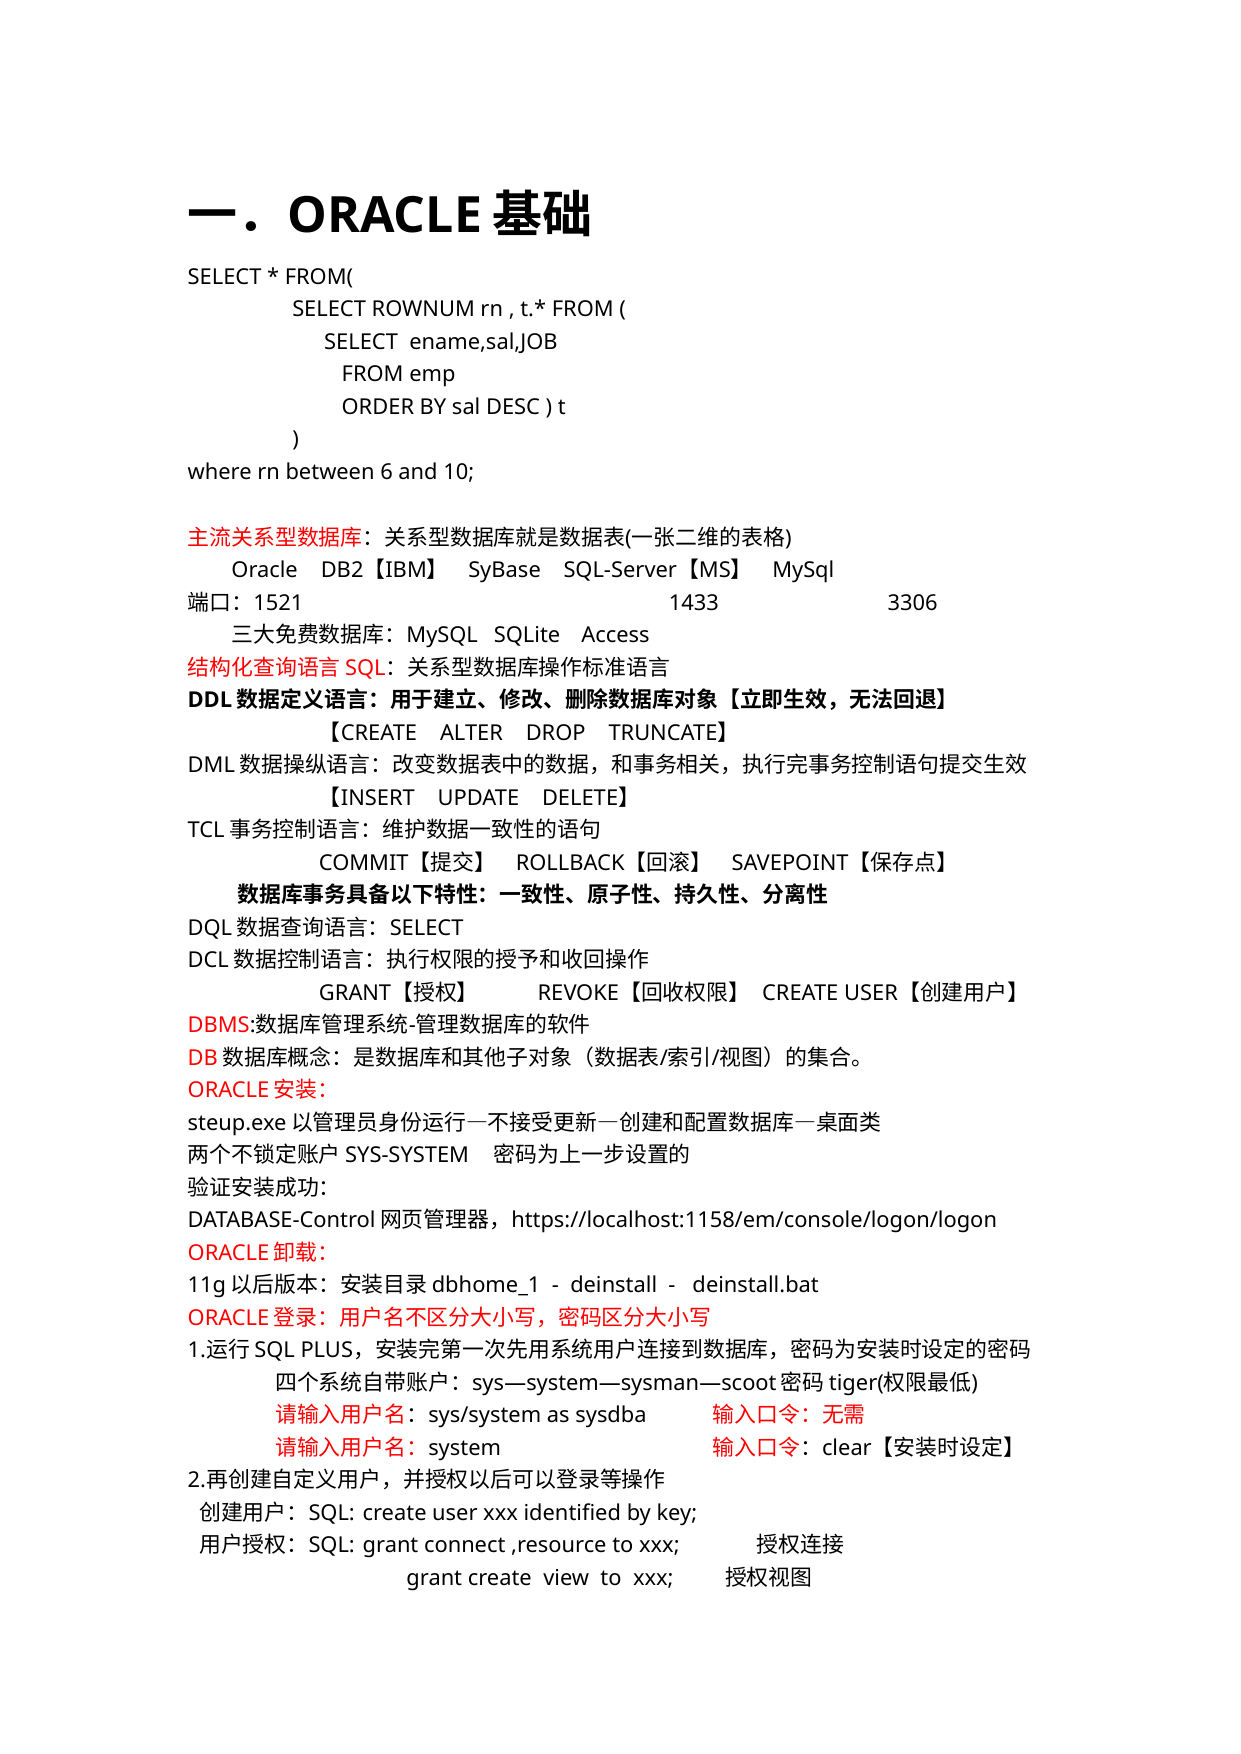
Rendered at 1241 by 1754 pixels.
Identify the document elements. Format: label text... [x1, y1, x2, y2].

text DCL数据控制语言：执行权限的授予和收回操作 [187, 942, 1053, 974]
text ORACLE卸载： [187, 1234, 1053, 1267]
text 11g以后版本：安装目录dbhome_1 - deinstall - deinstall.bat [187, 1267, 1053, 1299]
text 【INSERT UPDATE DELETE】 [187, 779, 1053, 812]
list 运行SQL PLUS，安装完第一次先用系统用户连接到数据库，密码为安装时设定的密码 [187, 1332, 1053, 1364]
text ) [187, 422, 1053, 454]
text SELECT * FROM( [187, 259, 1053, 292]
text COMMIT【提交】 ROLLBACK【回滚】 SAVEPOINT【保存点】 [187, 844, 1053, 877]
text 一．ORACLE基础 [187, 162, 1053, 259]
text Oracle DB2【IBM】 SyBase SQL-Server【MS】 MySql [187, 552, 1053, 584]
text DDL数据定义语言：用于建立、修改、删除数据库对象【立即生效，无法回退】 [187, 682, 1053, 714]
text TCL事务控制语言：维护数据一致性的语句 [187, 812, 1053, 844]
text 主流关系型数据库：关系型数据库就是数据表(一张二维的表格) [187, 519, 1053, 552]
text 数据库事务具备以下特性：一致性、原子性、持久性、分离性 [187, 877, 1053, 909]
text SELECT ename,sal,JOB [187, 324, 1053, 357]
text 三大免费数据库：MySQL SQLite Access [187, 617, 1053, 649]
text DB数据库概念：是数据库和其他子对象（数据表/索引/视图）的集合。 [187, 1039, 1053, 1072]
list 四个系统自带账户：sys—system—sysman—scoot密码tiger(权限最低) [231, 1364, 1053, 1397]
text 2.再创建自定义用户，并授权以后可以登录等操作 [187, 1462, 1053, 1494]
text GRANT【授权】 REVOKE【回收权限】 CREATE USER【创建用户】 [187, 974, 1053, 1007]
text 结构化查询语言SQL：关系型数据库操作标准语言 [187, 649, 1053, 682]
text 两个不锁定账户SYS-SYSTEM 密码为上一步设置的 [187, 1137, 1053, 1169]
text where rn between 6 and 10; [187, 454, 1053, 487]
text grant create view to xxx; 授权视图 [187, 1559, 1053, 1592]
text SELECT ROWNUM rn , t.* FROM ( [187, 292, 1053, 324]
text DBMS:数据库管理系统-管理数据库的软件 [187, 1007, 1053, 1039]
text 【CREATE ALTER DROP TRUNCATE】 [275, 714, 1053, 747]
text DQL数据查询语言：SELECT [187, 909, 1053, 942]
text 创建用户：SQL: create user xxx identified by key; [187, 1494, 1053, 1527]
list 请输入用户名：sys/system as sysdba 输入口令：无需 [231, 1397, 1053, 1429]
text ORDER BY sal DESC ) t [187, 389, 1053, 422]
text 用户授权：SQL: grant connect ,resource to xxx; 授权连接 [187, 1527, 1053, 1559]
text 端口：1521 1433 3306 [187, 584, 1053, 617]
text ORACLE安装： [187, 1072, 1053, 1104]
text steup.exe以管理员身份运行—不接受更新—创建和配置数据库—桌面类 [187, 1104, 1053, 1137]
text FROM emp [187, 357, 1053, 389]
text ORACLE登录：用户名不区分大小写，密码区分大小写 [187, 1299, 1053, 1332]
text 验证安装成功： [187, 1169, 1053, 1202]
text DML数据操纵语言：改变数据表中的数据，和事务相关，执行完事务控制语句提交生效 [187, 747, 1053, 779]
text DATABASE-Control网页管理器，https://localhost:1158/em/console/logon/logon [187, 1202, 1053, 1234]
text 请输入用户名：system 输入口令：clear【安装时设定】 [187, 1429, 1053, 1462]
